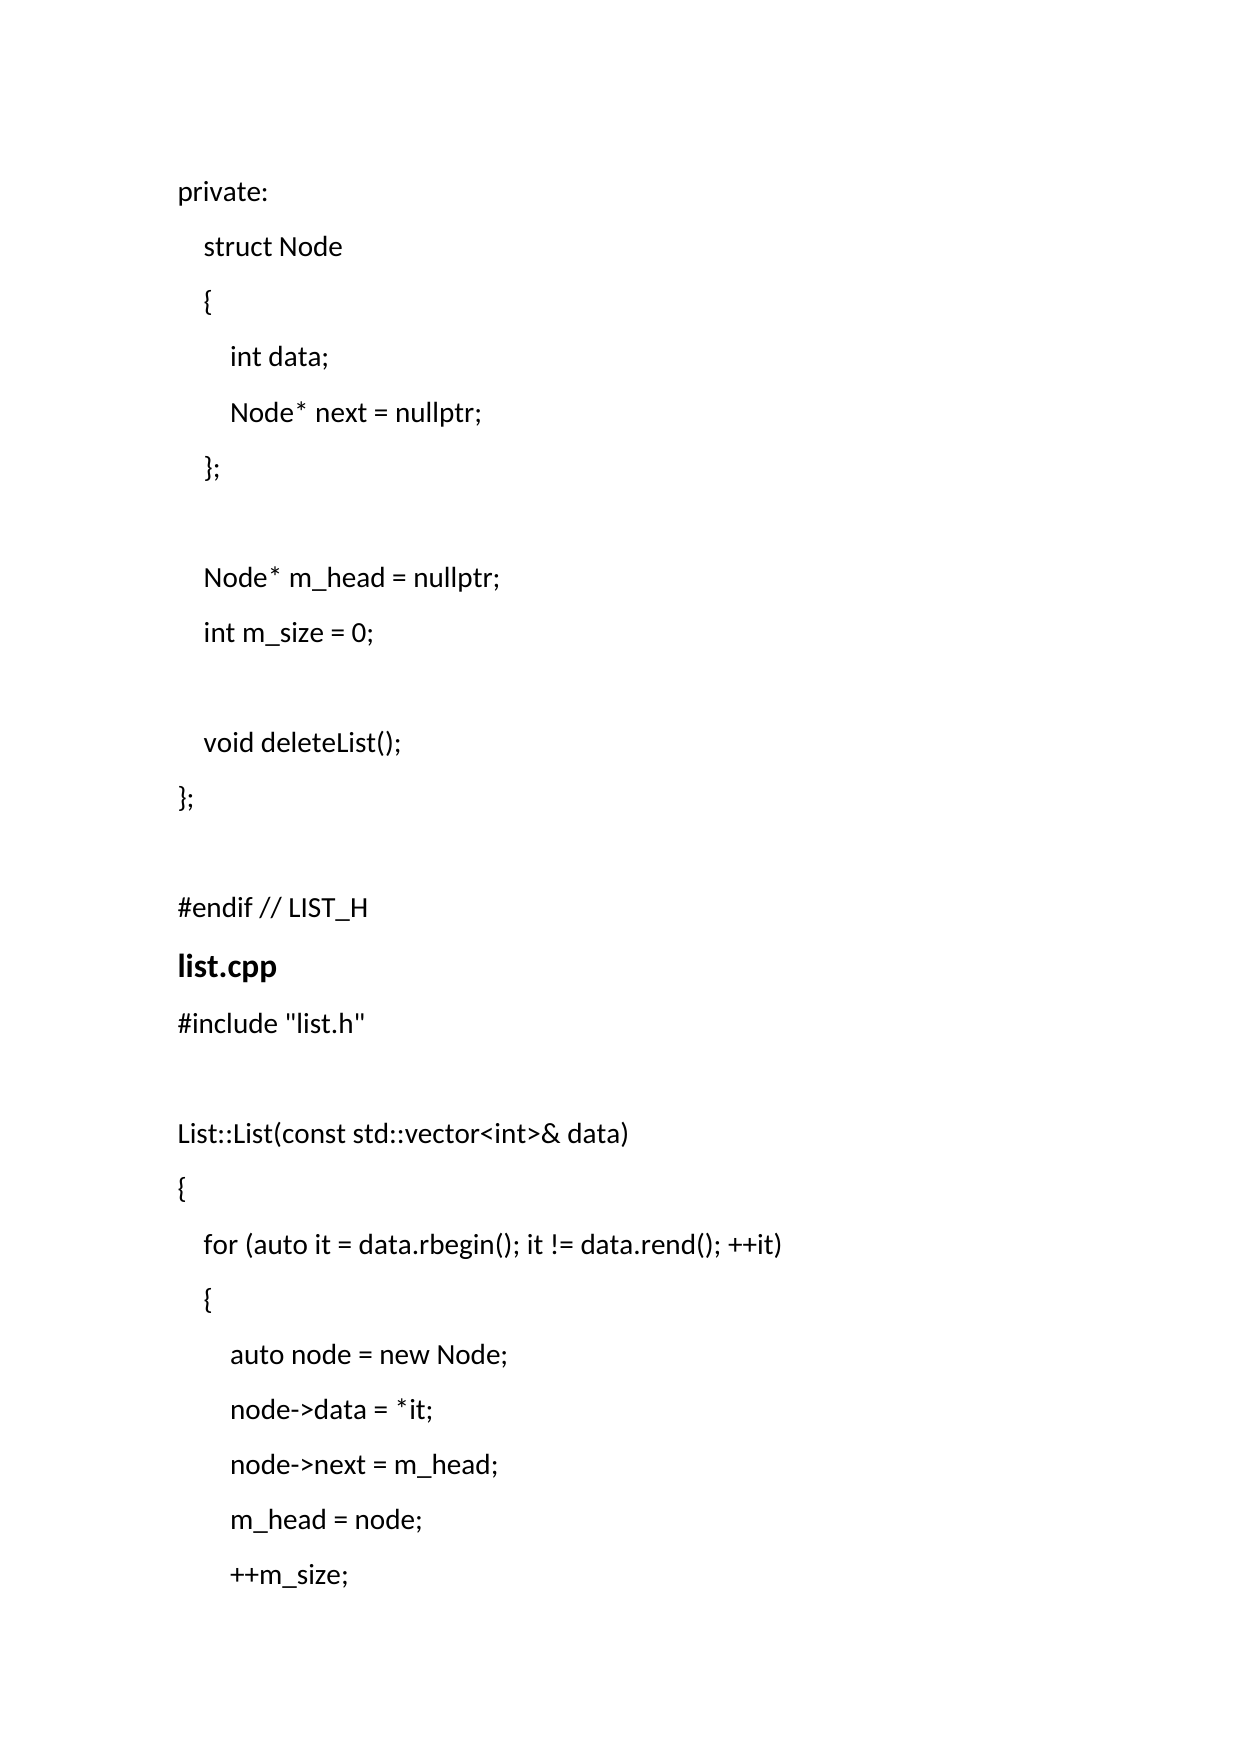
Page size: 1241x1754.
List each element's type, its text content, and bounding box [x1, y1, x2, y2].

text Node* next = nullptr; [177, 394, 1152, 429]
text int m_size = 0; [177, 614, 1152, 650]
text list.cpp [177, 945, 1152, 985]
text auto node = new Node; [177, 1336, 1152, 1372]
text struct Node [177, 228, 1152, 264]
text ++m_size; [177, 1556, 1152, 1592]
text node->data = *it; [177, 1391, 1152, 1427]
text int data; [177, 338, 1152, 374]
text List::List(const std::vector<int>& data) [177, 1116, 1152, 1151]
text { [177, 1171, 1152, 1206]
text #endif // LIST_H [177, 889, 1152, 925]
text Node* m_head = nullptr; [177, 559, 1152, 594]
text #include "list.h" [177, 1005, 1152, 1041]
text { [177, 1281, 1152, 1316]
text void deleteList(); [177, 724, 1152, 760]
text { [177, 283, 1152, 319]
text }; [177, 779, 1152, 815]
text node->next = m_head; [177, 1446, 1152, 1482]
text m_head = node; [177, 1501, 1152, 1537]
text }; [177, 449, 1152, 484]
text for (auto it = data.rbegin(); it != data.rend(); ++it) [177, 1226, 1152, 1261]
text private: [177, 173, 1152, 209]
